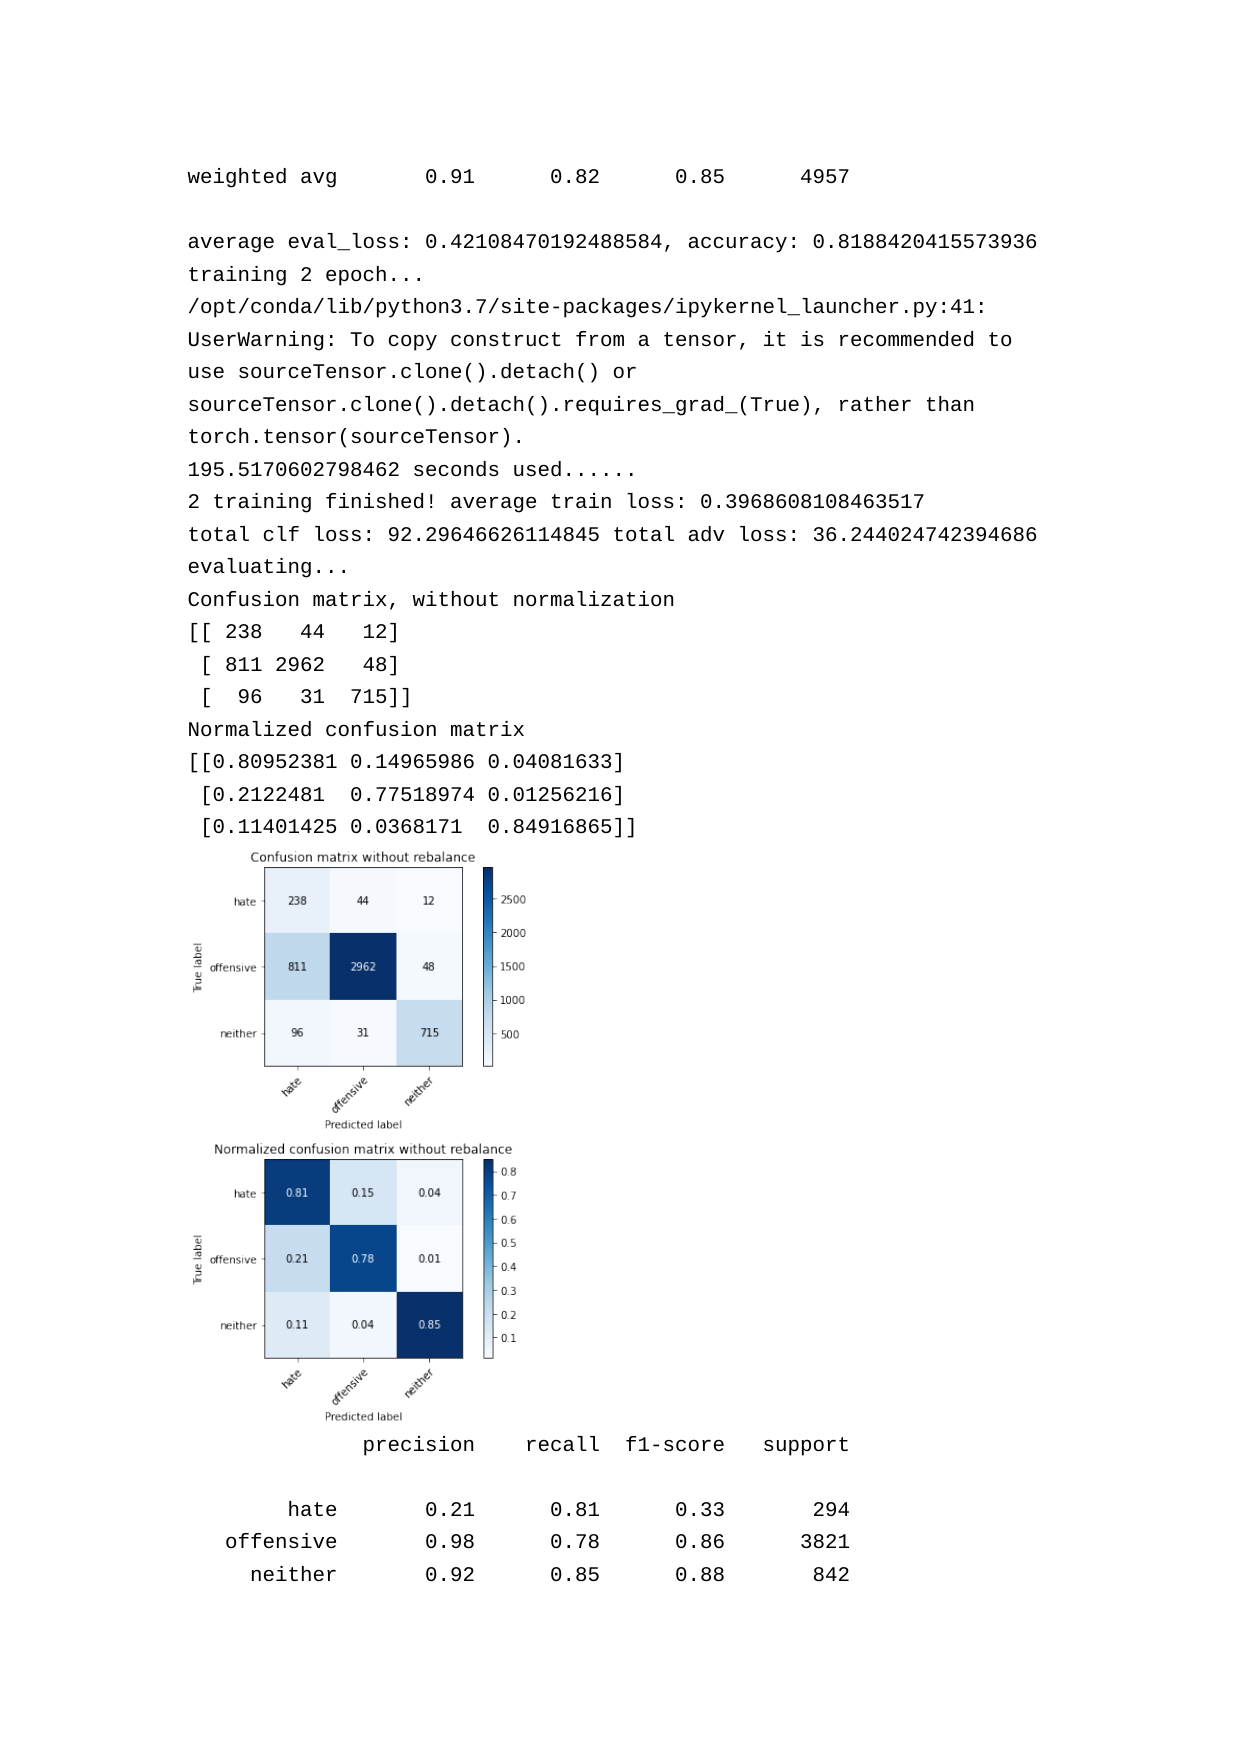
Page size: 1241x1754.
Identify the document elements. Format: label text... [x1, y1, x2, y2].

text 2 training finished! average train loss: 0.3968608108463517 [187, 487, 1053, 519]
text [ 811 2962 48] [187, 649, 1053, 682]
picture [187, 844, 533, 1429]
text [0.11401425 0.0368171 0.84916865]] [187, 812, 1053, 844]
text 195.5170602798462 seconds used...... [187, 454, 1053, 487]
text [[ 238 44 12] [187, 617, 1053, 649]
text [0.2122481 0.77518974 0.01256216] [187, 779, 1053, 812]
text training 2 epoch... [187, 259, 1053, 292]
text Normalized confusion matrix [187, 714, 1053, 747]
text /opt/conda/lib/python3.7/site-packages/ipykernel_launcher.py:41: UserWarning: To copy construct from a tensor, it is recommended to use sourceTensor.clone().detach() or sourceTensor.clone().detach().requires_grad_(True), rather than torch.tensor(sourceTensor). [187, 292, 1053, 454]
text precision recall f1-score support [187, 1429, 1053, 1462]
text weighted avg 0.91 0.82 0.85 4957 [187, 162, 1053, 194]
text average eval_loss: 0.42108470192488584, accuracy: 0.8188420415573936 [187, 227, 1053, 259]
text evaluating... [187, 552, 1053, 584]
text total clf loss: 92.29646626114845 total adv loss: 36.244024742394686 [187, 519, 1053, 552]
text neither 0.92 0.85 0.88 842 [187, 1559, 1053, 1592]
text hate 0.21 0.81 0.33 294 [187, 1494, 1053, 1527]
text offensive 0.98 0.78 0.86 3821 [187, 1527, 1053, 1559]
text [ 96 31 715]] [187, 682, 1053, 714]
text [[0.80952381 0.14965986 0.04081633] [187, 747, 1053, 779]
text Confusion matrix, without normalization [187, 584, 1053, 617]
